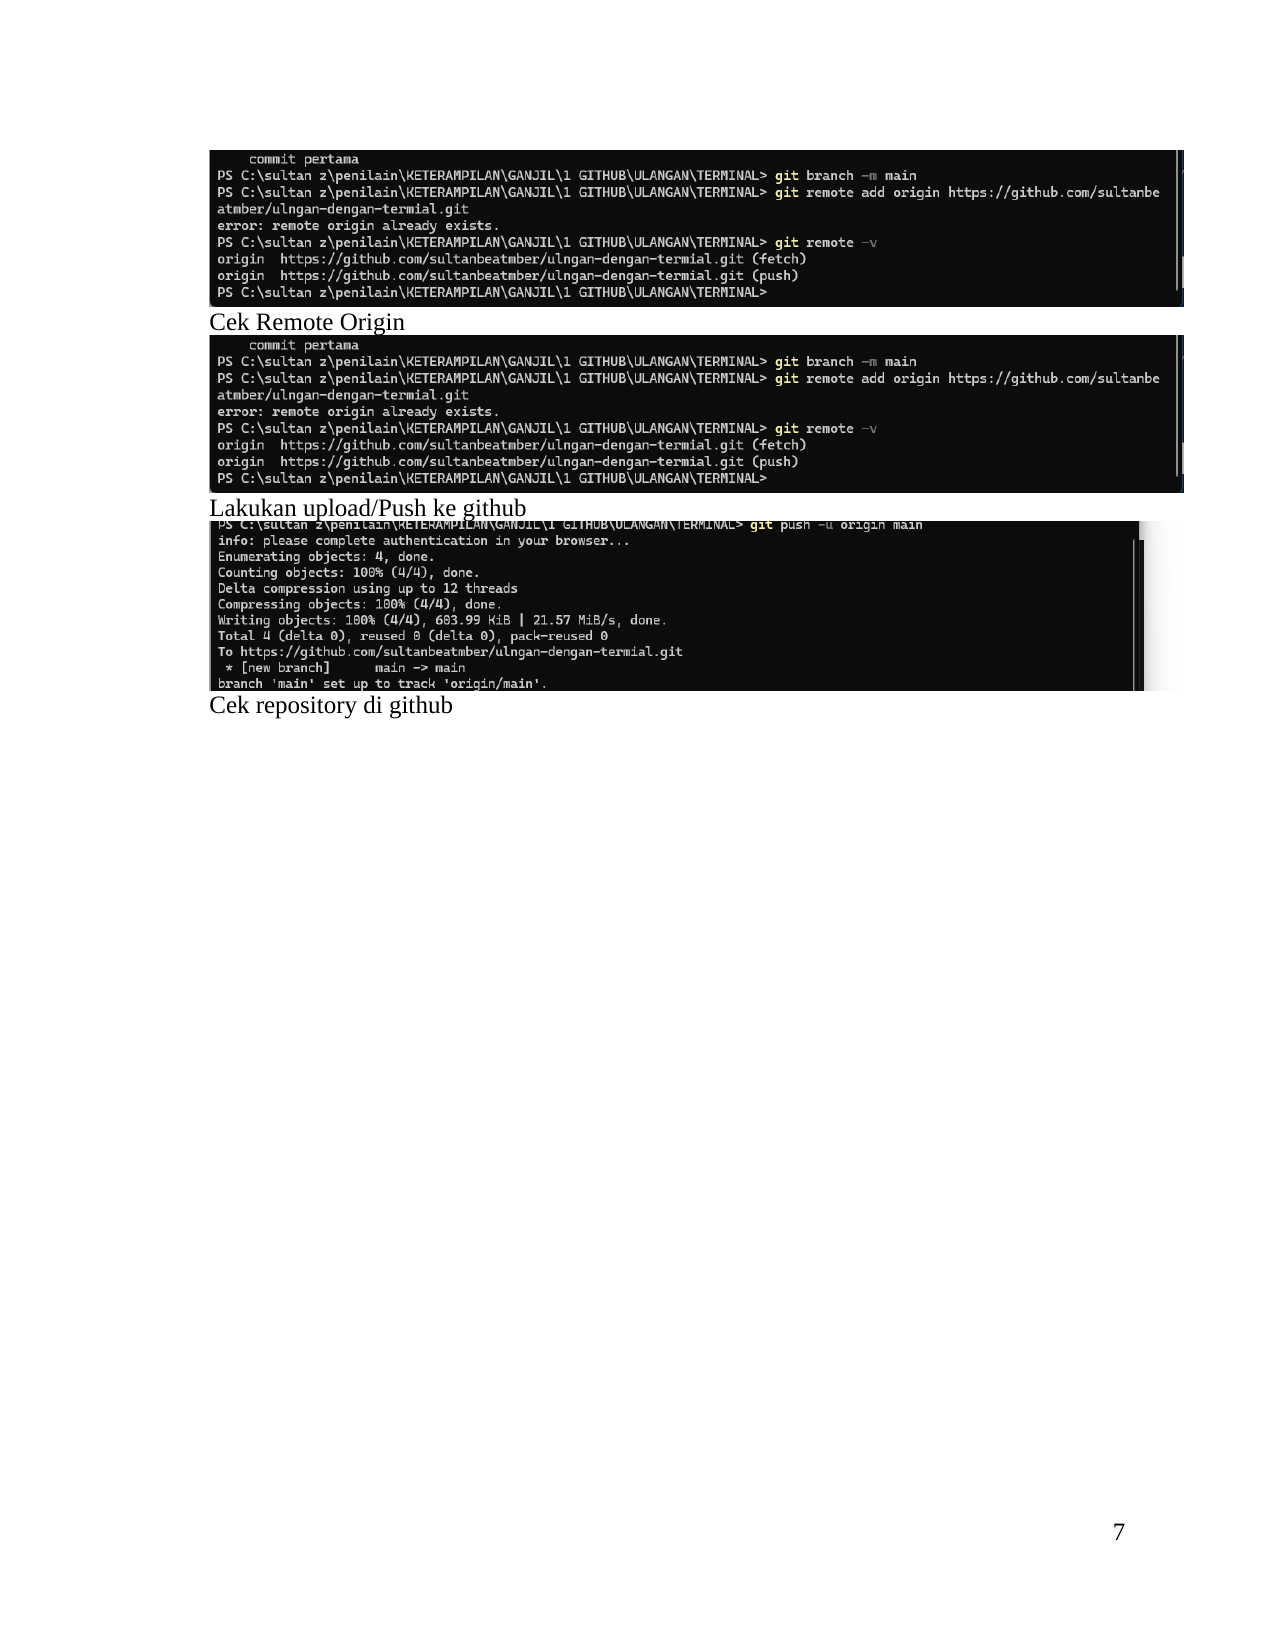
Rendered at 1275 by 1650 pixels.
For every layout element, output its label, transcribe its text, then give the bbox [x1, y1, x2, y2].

picture [209, 521, 1184, 691]
text Cek Remote Origin [209, 307, 1125, 335]
text Cek repository di github [209, 691, 1125, 719]
text Lakukan upload/Push ke github [209, 493, 1125, 521]
picture [209, 150, 1184, 307]
picture [209, 335, 1184, 493]
